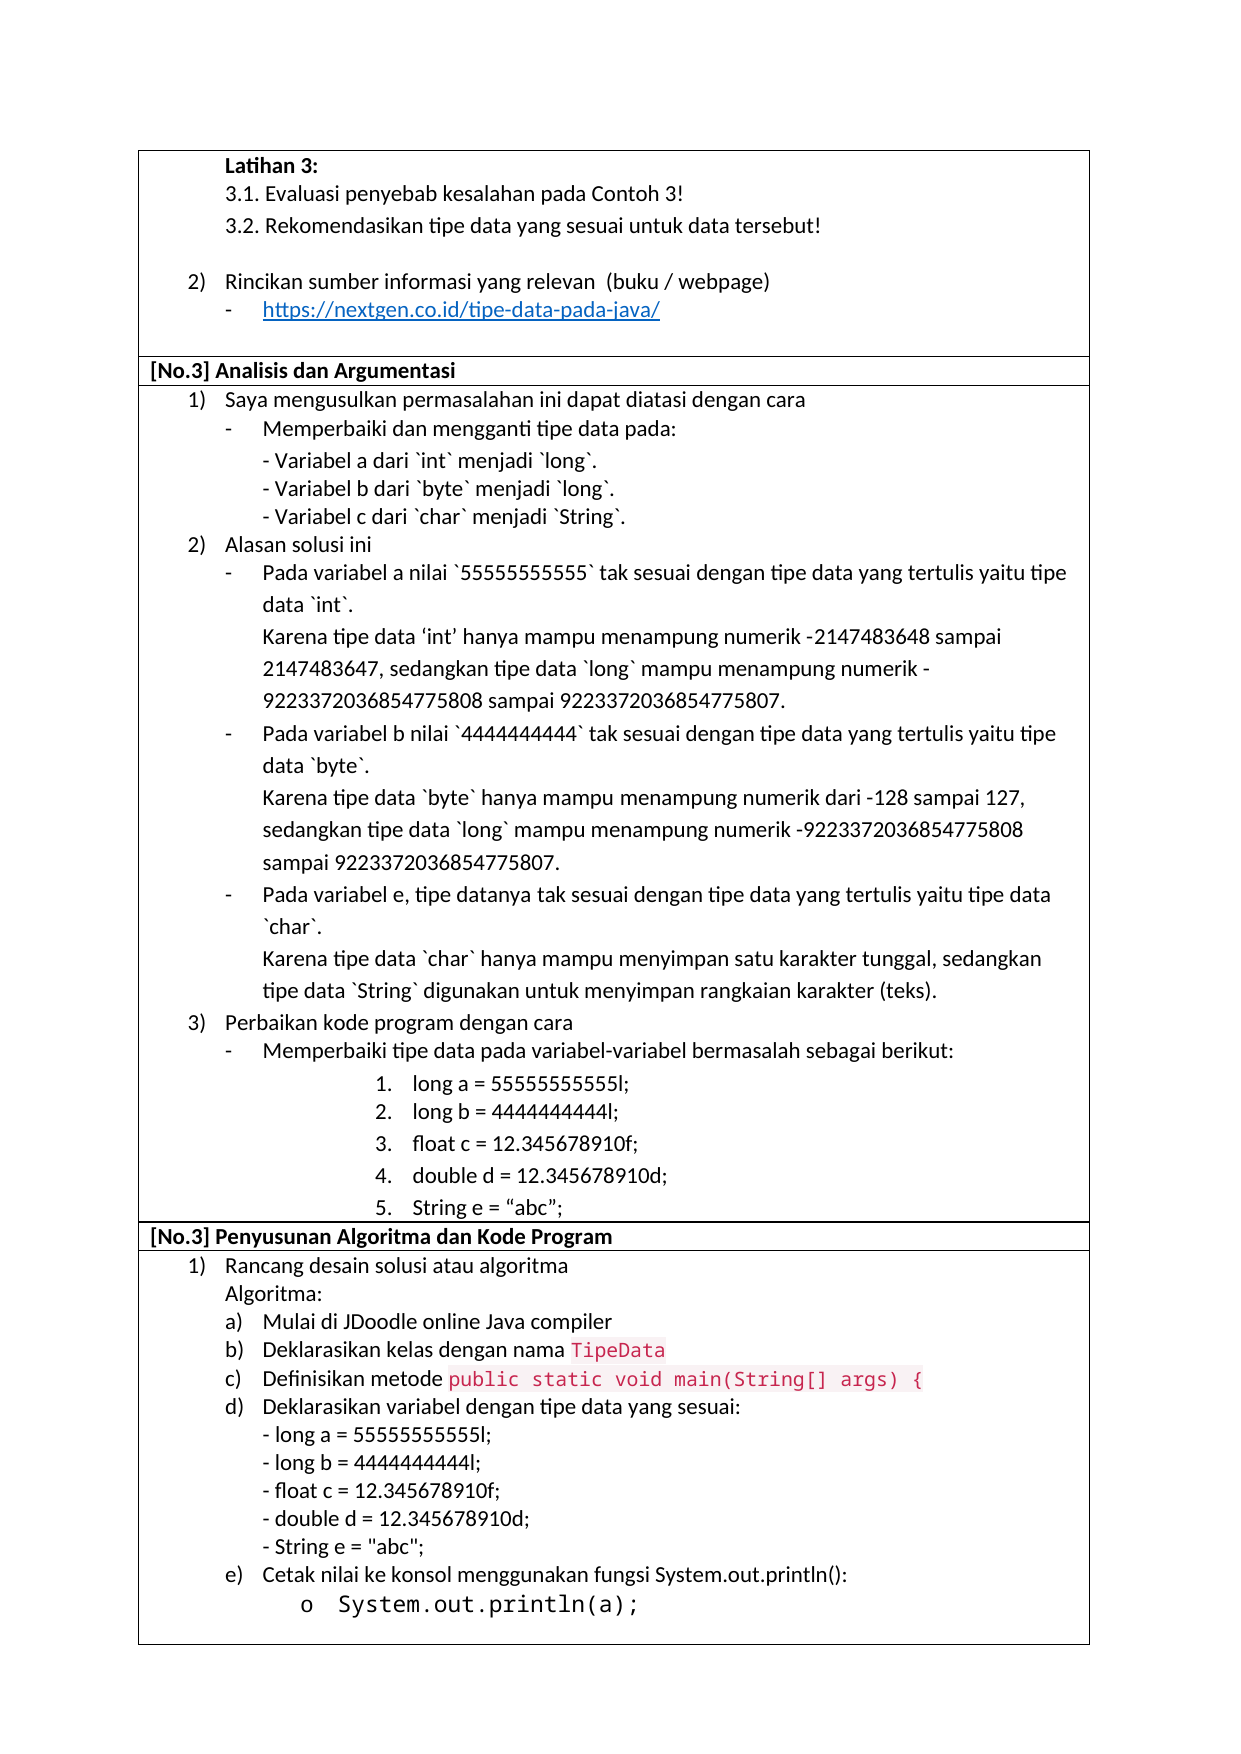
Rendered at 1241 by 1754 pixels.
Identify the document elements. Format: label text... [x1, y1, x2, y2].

table_cell [No.3] Analisis dan Argumentasi [139, 357, 1089, 384]
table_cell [139, 151, 1089, 356]
table_cell [No.3] Penyusunan Algoritma dan Kode Program [139, 1223, 1089, 1250]
table_cell Saya mengusulkan permasalahan ini dapat diatasi dengan cara Memperbaiki dan mengganti tipe data pada: - Variabel a dari `int` menjadi `long`. - Variabel b dari `byte` menjadi `long`. - Variabel c dari `char` menjadi `String`. Alasan solusi ini Pada variabel a nilai `55555555555` tak sesuai dengan tipe data yang tertulis yaitu tipe data `int`. Karena tipe data ‘int’ hanya mampu menampung numerik -2147483648 sampai 2147483647, sedangkan tipe data `long` mampu menampung numerik -9223372036854775808 sampai 9223372036854775807. Pada variabel b nilai `4444444444` tak sesuai dengan tipe data yang tertulis yaitu tipe data `byte`. Karena tipe data `byte` hanya mampu menampung numerik dari -128 sampai 127, sedangkan tipe data `long` mampu menampung numerik -9223372036854775808 sampai 9223372036854775807. Pada variabel e, tipe datanya tak sesuai dengan tipe data yang tertulis yaitu tipe data `char`. Karena tipe data `char` hanya mampu menyimpan satu karakter tunggal, sedangkan tipe data `String` digunakan untuk menyimpan rangkaian karakter (teks). Perbaikan kode program dengan cara Memperbaiki tipe data pada variabel-variabel bermasalah sebagai berikut: long a = 55555555555l; long b = 4444444444l; float c = 12.345678910f; double d = 12.345678910d; String e = “abc”; [139, 386, 1089, 1221]
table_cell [139, 1251, 1089, 1644]
